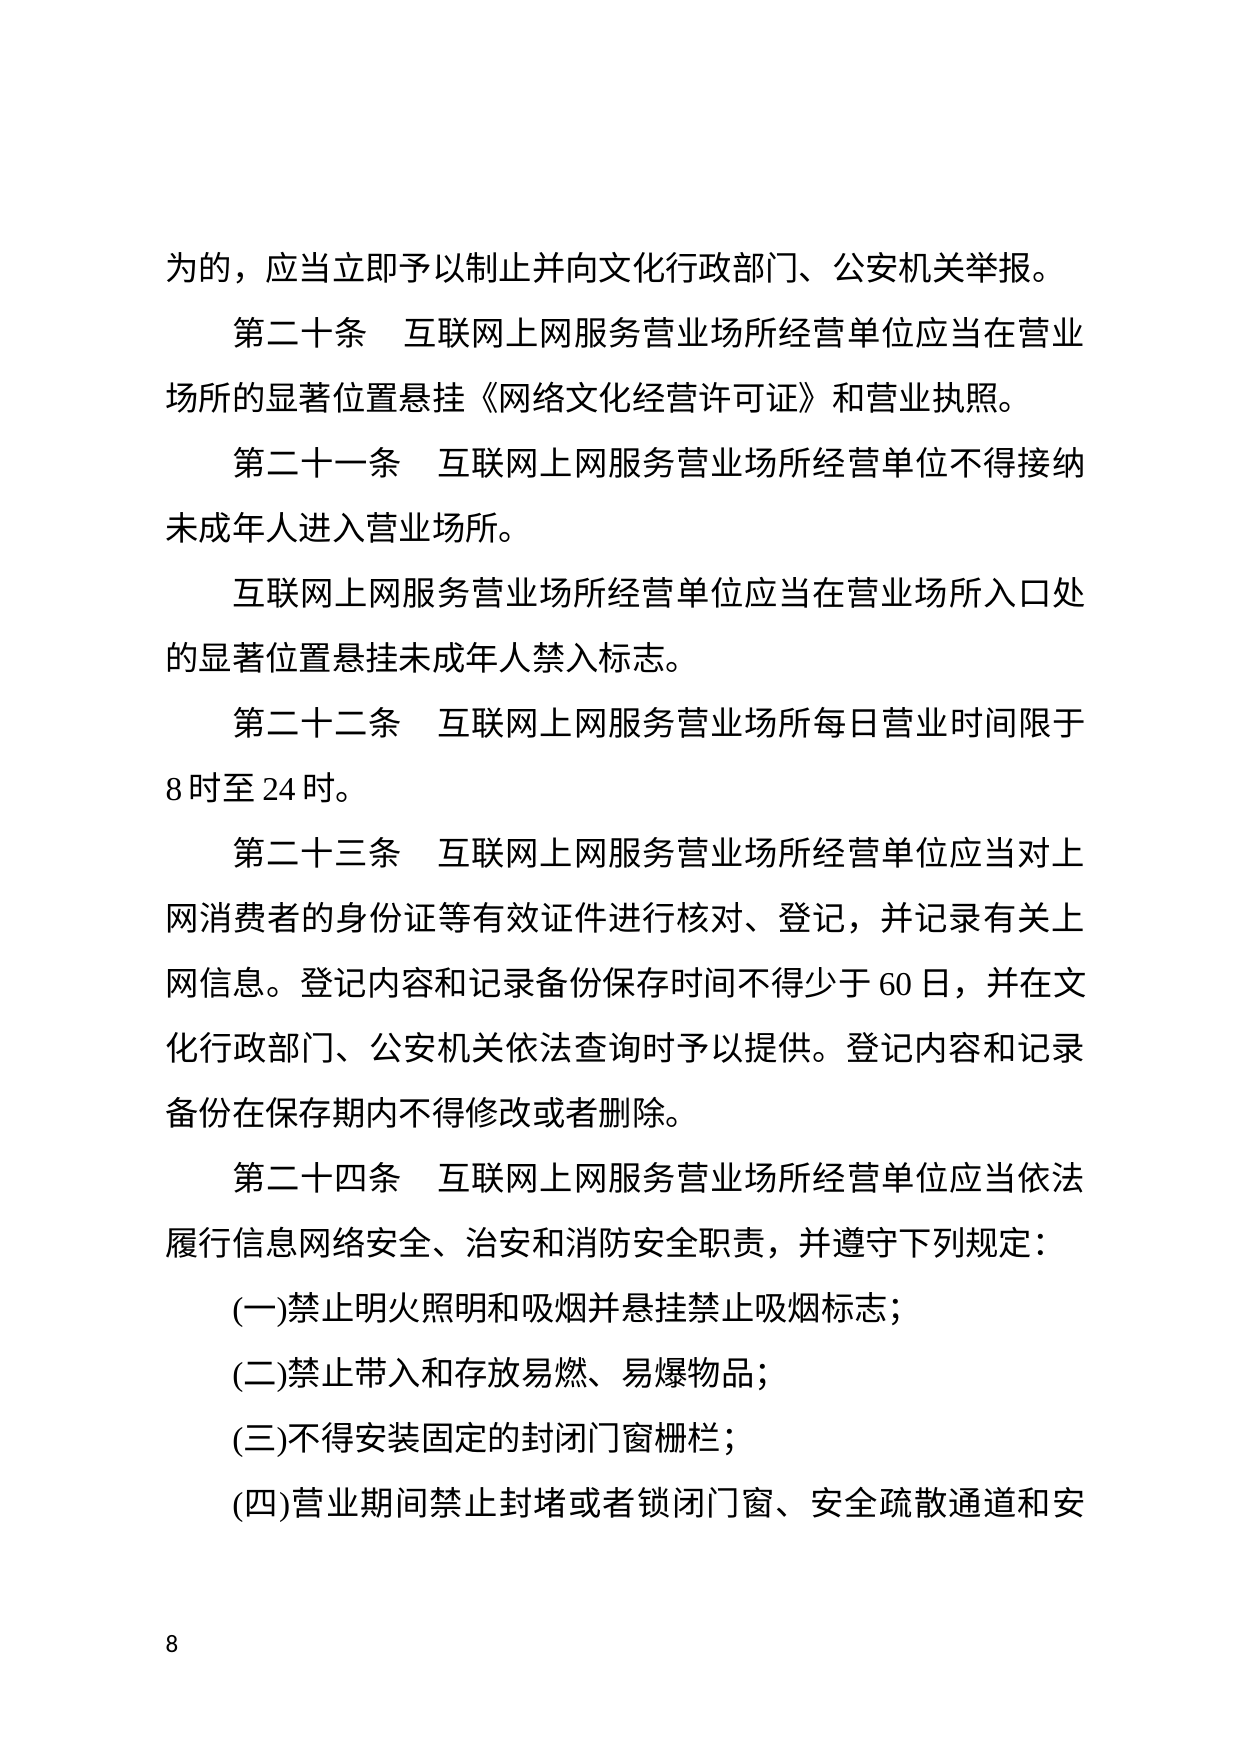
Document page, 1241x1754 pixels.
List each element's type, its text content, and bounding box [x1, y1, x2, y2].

text 第二十四条 互联网上网服务营业场所经营单位应当依法履行信息网络安全、治安和消防安全职责，并遵守下列规定： [165, 1143, 1087, 1273]
text 互联网上网服务营业场所经营单位应当在营业场所入口处的显著位置悬挂未成年人禁入标志。 [165, 558, 1087, 688]
text 第二十三条 互联网上网服务营业场所经营单位应当对上网消费者的身份证等有效证件进行核对、登记，并记录有关上网信息。登记内容和记录备份保存时间不得少于60日，并在文化行政部门、公安机关依法查询时予以提供。登记内容和记录备份在保存期内不得修改或者删除。 [165, 818, 1087, 1143]
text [165, 1468, 1087, 1533]
text (三)不得安装固定的封闭门窗栅栏； [165, 1403, 1087, 1468]
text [165, 233, 1087, 298]
text 第二十二条 互联网上网服务营业场所每日营业时间限于8时至24时。 [165, 688, 1087, 818]
text 第二十条 互联网上网服务营业场所经营单位应当在营业场所的显著位置悬挂《网络文化经营许可证》和营业执照。 [165, 298, 1087, 428]
text 第二十一条 互联网上网服务营业场所经营单位不得接纳未成年人进入营业场所。 [165, 428, 1087, 558]
text (二)禁止带入和存放易燃、易爆物品； [165, 1338, 1087, 1403]
text (一)禁止明火照明和吸烟并悬挂禁止吸烟标志； [165, 1273, 1087, 1338]
